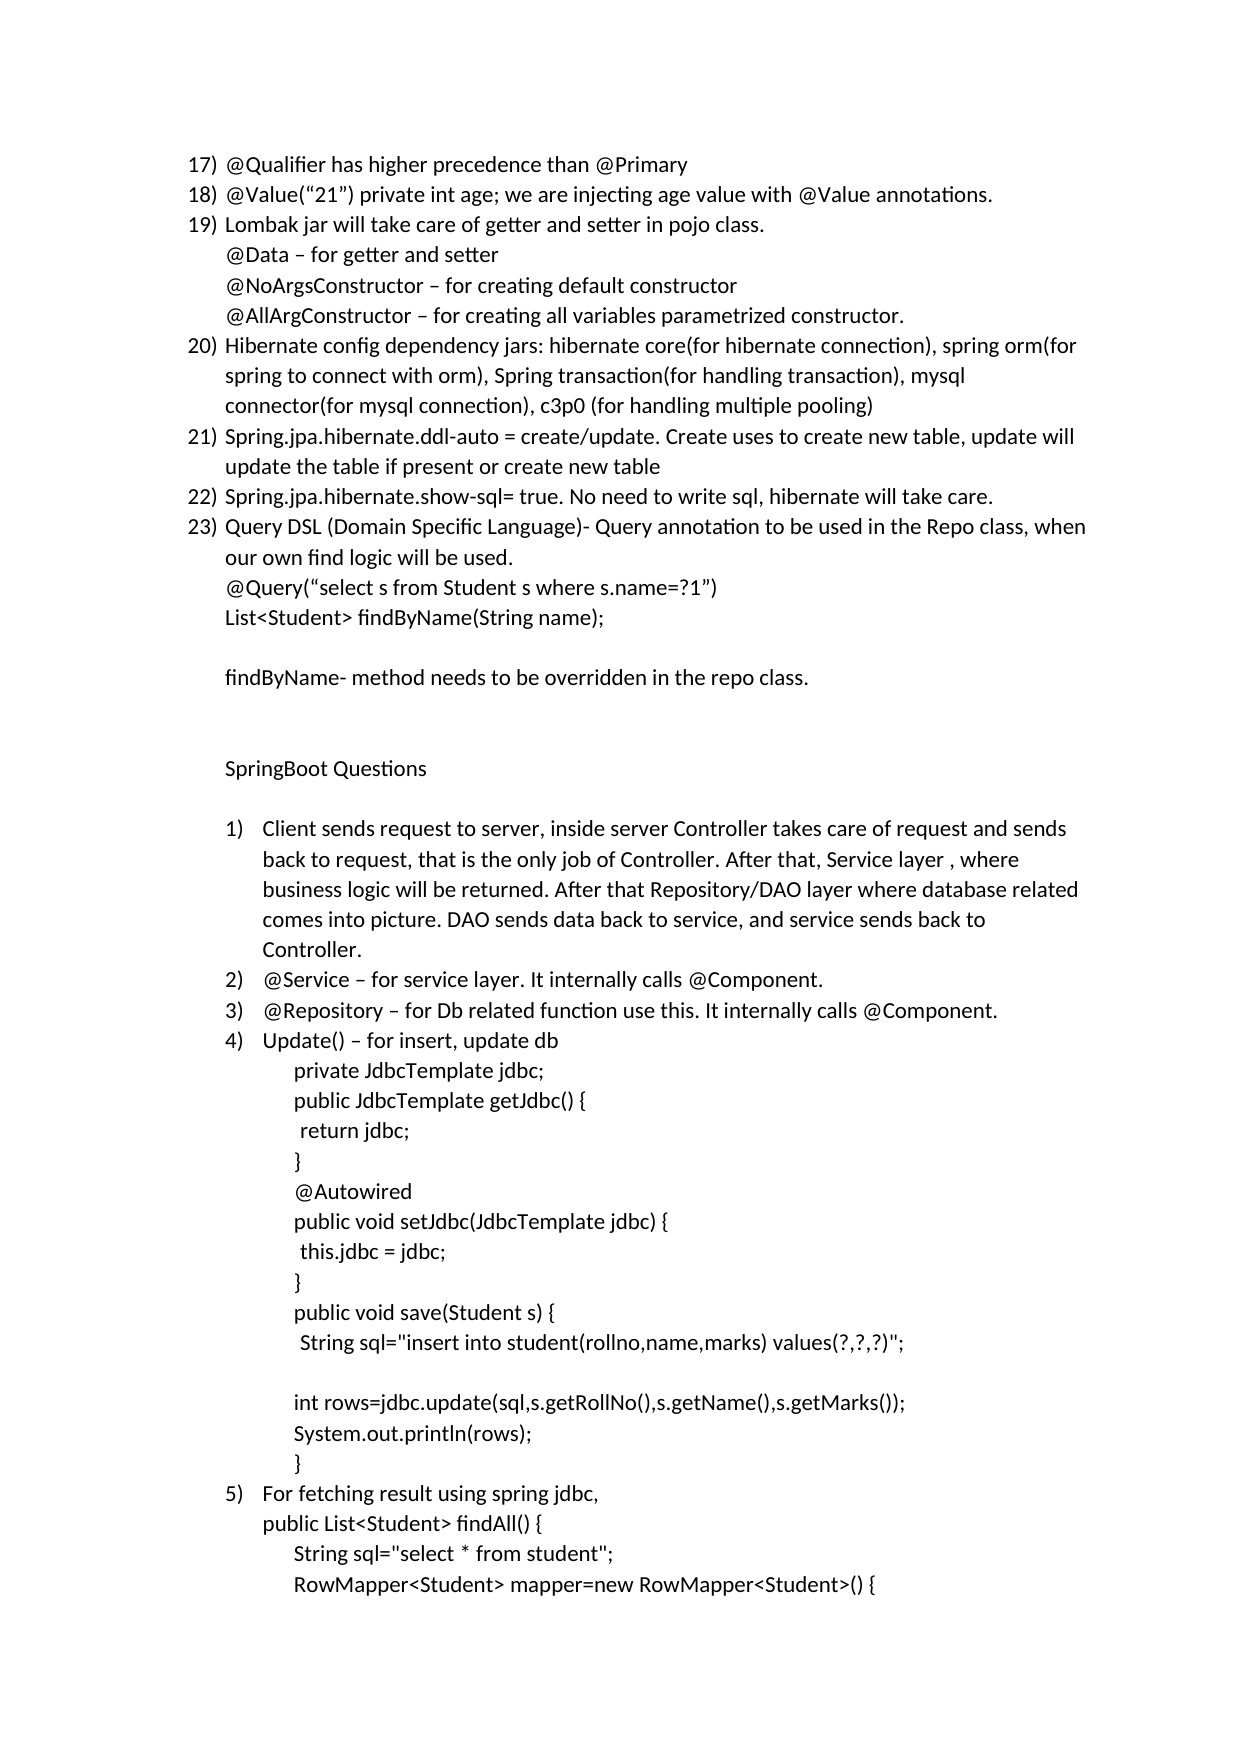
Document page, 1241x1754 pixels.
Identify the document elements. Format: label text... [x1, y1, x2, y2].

list int rows=jdbc.update(sql,s.getRollNo(),s.getName(),s.getMarks()); [262, 1388, 1090, 1417]
list @Data – for getter and setter [225, 241, 1090, 269]
list Hibernate config dependency jars: hibernate core(for hibernate connection), spring orm(for spring to connect with orm), Spring transaction(for handling transaction), mysql connector(for mysql connection), c3p0 (for handling multiple pooling) [187, 331, 1090, 420]
list @Query(“select s from Student s where s.name=?1”) [225, 573, 1090, 601]
list public void save(Student s) { [262, 1298, 1090, 1326]
list List<Student> findByName(String name); [225, 603, 1090, 631]
list String sql="insert into student(rollno,name,marks) values(?,?,?)"; [262, 1328, 1090, 1356]
list @Value(“21”) private int age; we are injecting age value with @Value annotations. [187, 180, 1090, 208]
list @AllArgConstructor – for creating all variables parametrized constructor. [225, 301, 1090, 329]
list Client sends request to server, inside server Controller takes care of request and sends back to request, that is the only job of Controller. After that, Service layer , where business logic will be returned. After that Repository/DAO layer where database related comes into picture. DAO sends data back to service, and service sends back to Controller. [225, 814, 1090, 963]
list String sql="select * from student"; [262, 1539, 1090, 1568]
list private JdbcTemplate jdbc; [262, 1056, 1090, 1084]
list @Qualifier has higher precedence than @Primary [187, 150, 1090, 178]
list findByName- method needs to be overridden in the repo class. [225, 663, 1090, 692]
list Spring.jpa.hibernate.ddl-auto = create/update. Create uses to create new table, update will update the table if present or create new table [187, 422, 1090, 480]
list Update() – for insert, update db [225, 1026, 1090, 1054]
list } [262, 1147, 1090, 1175]
list this.jdbc = jdbc; [262, 1237, 1090, 1266]
list Query DSL (Domain Specific Language)- Query annotation to be used in the Repo class, when our own find logic will be used. [187, 512, 1090, 571]
list For fetching result using spring jdbc, [225, 1479, 1090, 1507]
list @Service – for service layer. It internally calls @Component. [225, 966, 1090, 994]
list @Repository – for Db related function use this. It internally calls @Component. [225, 996, 1090, 1024]
list public JdbcTemplate getJdbc() { [262, 1086, 1090, 1114]
list RowMapper<Student> mapper=new RowMapper<Student>() { [262, 1570, 1090, 1598]
list } [262, 1449, 1090, 1477]
list Lombak jar will take care of getter and setter in pojo class. [187, 210, 1090, 238]
list Spring.jpa.hibernate.show-sql= true. No need to write sql, hibernate will take care. [187, 482, 1090, 510]
list return jdbc; [262, 1117, 1090, 1145]
list public List<Student> findAll() { [262, 1509, 1090, 1537]
list public void setJdbc(JdbcTemplate jdbc) { [262, 1207, 1090, 1235]
list } [262, 1268, 1090, 1296]
list @Autowired [262, 1177, 1090, 1205]
list System.out.println(rows); [262, 1419, 1090, 1447]
list @NoArgsConstructor – for creating default constructor [225, 271, 1090, 299]
list SpringBoot Questions [225, 754, 1090, 782]
